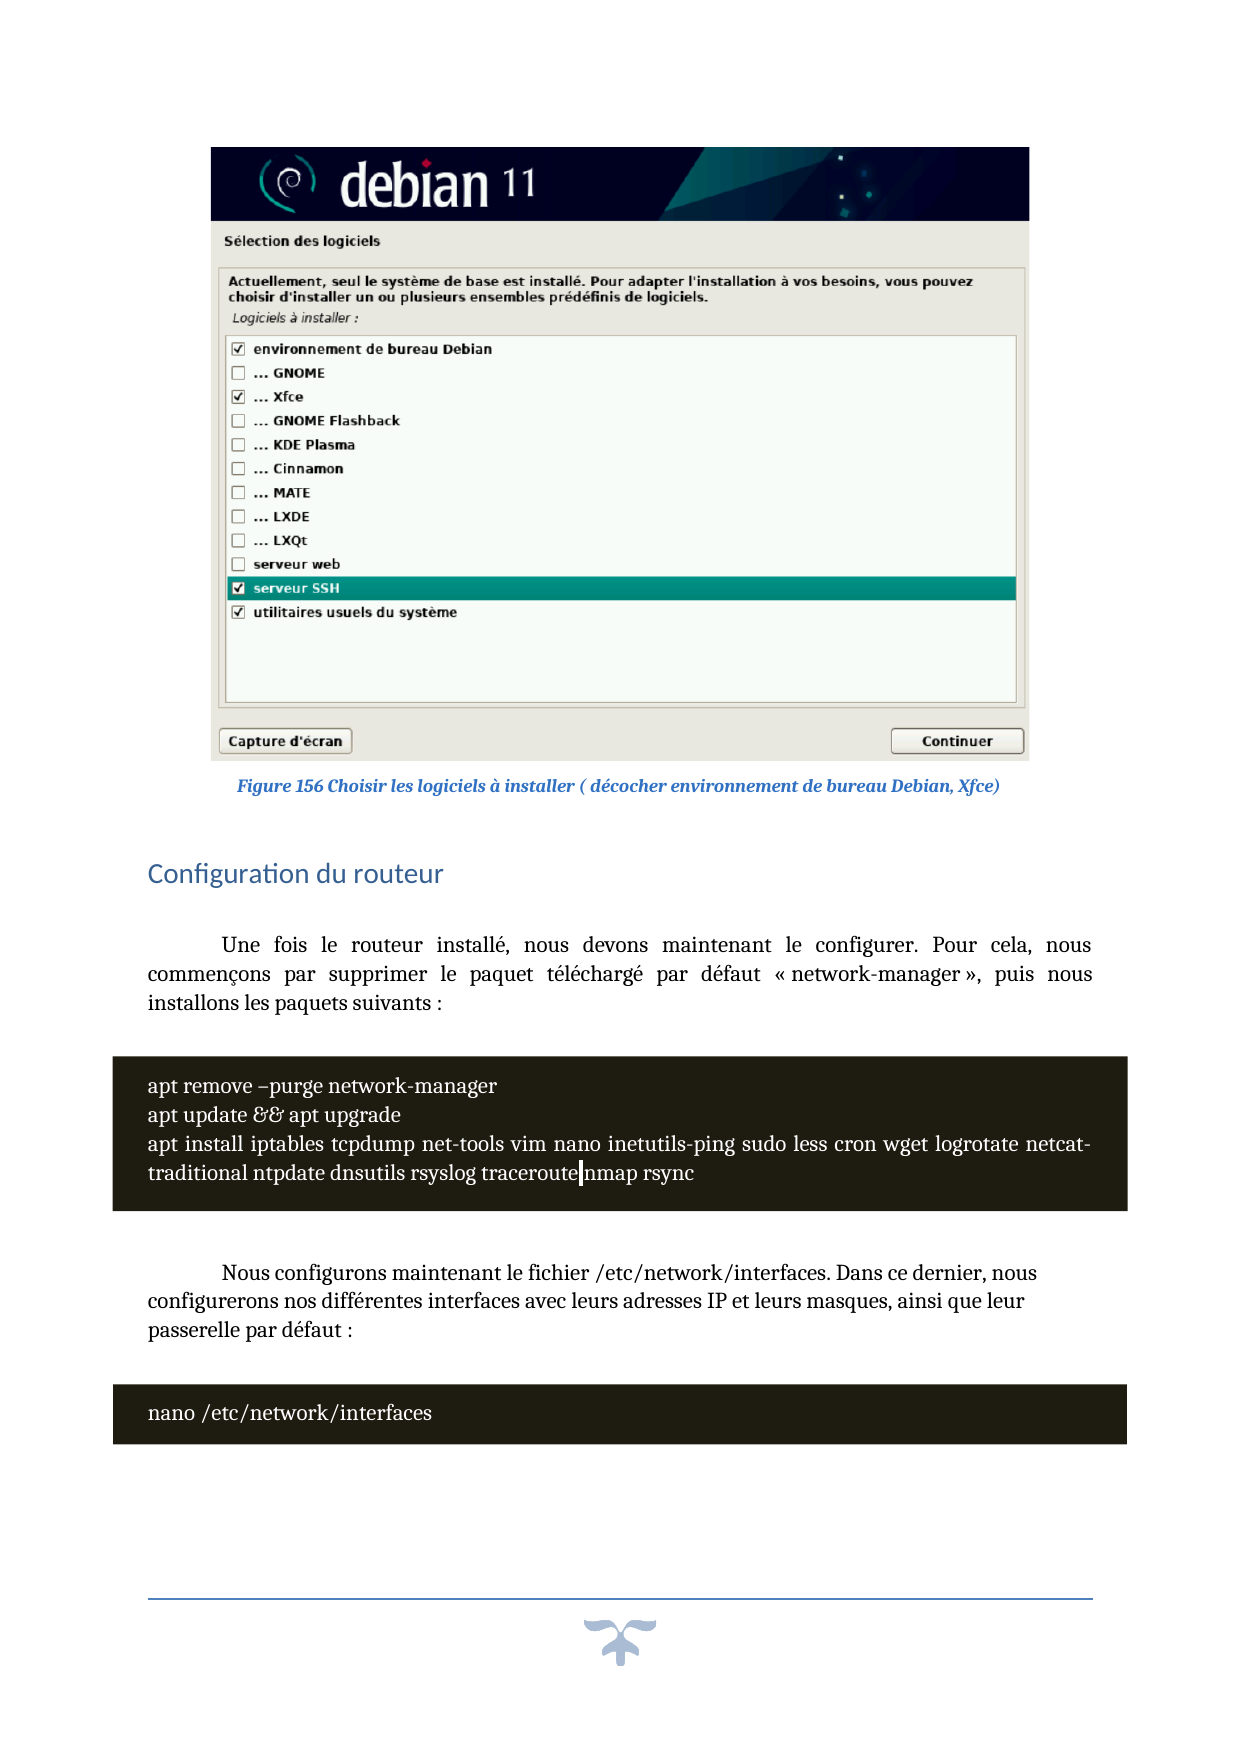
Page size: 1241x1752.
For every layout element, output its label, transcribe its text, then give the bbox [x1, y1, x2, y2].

text apt install iptables tcpdump net-tools vim nano inetutils-ping sudo less cron wget logrotate netcat-traditional ntpdate dnsutils rsyslog traceroute nmap rsync [148, 1131, 1093, 1186]
text apt remove –purge network-manager [148, 1073, 1093, 1099]
picture [210, 147, 1030, 761]
subtitle Configuration du routeur [148, 855, 1093, 891]
text nano /etc/network/interfaces [148, 1400, 1093, 1426]
text apt update && apt upgrade [148, 1102, 1093, 1128]
text Une fois le routeur installé, nous devons maintenant le configurer. Pour cela, nous commençons par supprimer le paquet téléchargé par défaut « network-manager », puis nous installons les paquets suivants : [148, 932, 1093, 1016]
text Nous configurons maintenant le fichier /etc/network/interfaces. Dans ce dernier, nous configurerons nos différentes interfaces avec leurs adresses IP et leurs masques, ainsi que leur passerelle par défaut : [148, 1259, 1093, 1343]
